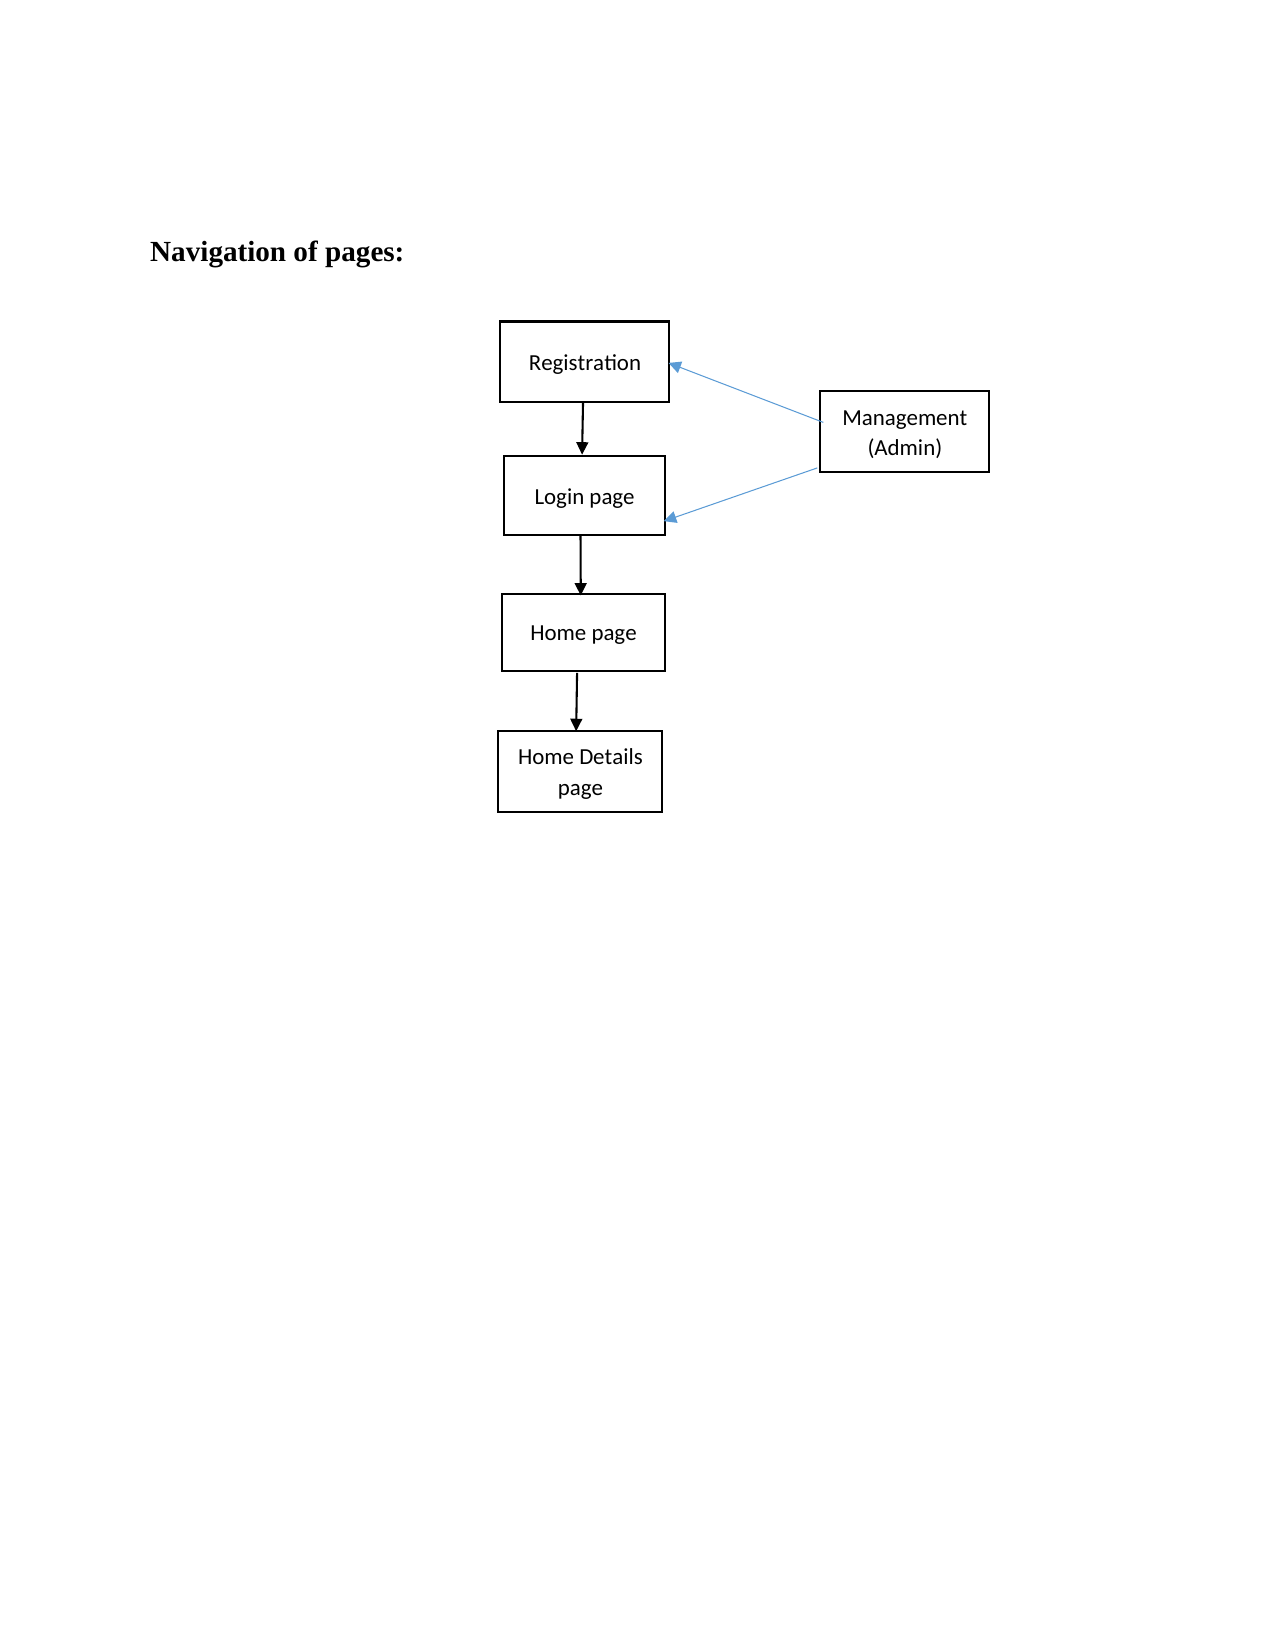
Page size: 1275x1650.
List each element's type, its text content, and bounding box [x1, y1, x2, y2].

text Navigation of pages: [150, 234, 1125, 267]
